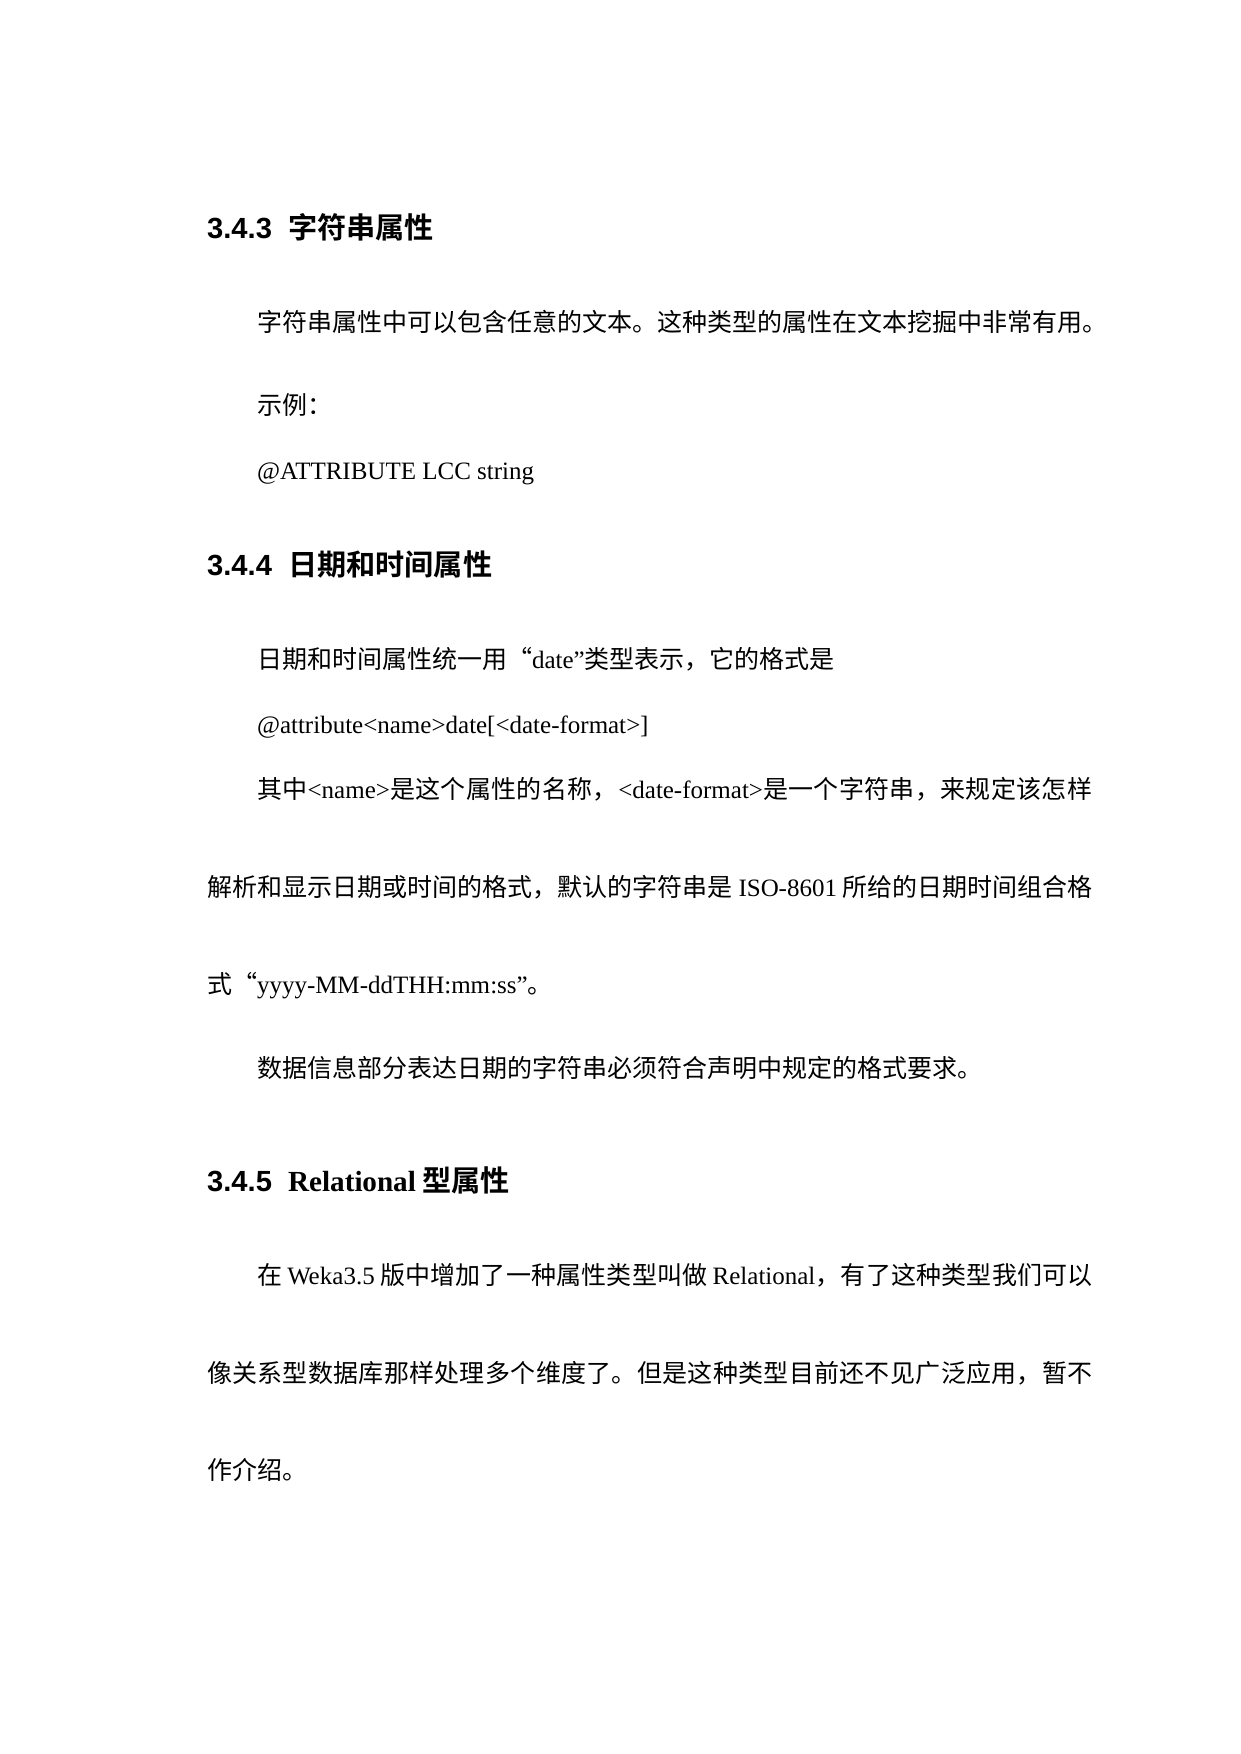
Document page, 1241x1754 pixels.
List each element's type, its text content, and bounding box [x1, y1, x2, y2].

subtitle 3.4.5 Relational型属性 [207, 1146, 1092, 1211]
text 在Weka3.5版中增加了一种属性类型叫做Relational，有了这种类型我们可以像关系型数据库那样处理多个维度了。但是这种类型目前还不见广泛应用，暂不作介绍。 [207, 1241, 1092, 1501]
text 其中<name>是这个属性的名称，<date-format>是一个字符串，来规定该怎样解析和显示日期或时间的格式，默认的字符串是ISO-8601所给的日期时间组合格式“yyyy-MM-ddTHH:mm:ss”。 [207, 756, 1092, 1016]
text 数据信息部分表达日期的字符串必须符合声明中规定的格式要求。 [207, 1034, 1092, 1099]
text @ATTRIBUTE LCC string [207, 454, 1092, 487]
text 日期和时间属性统一用“date”类型表示，它的格式是 [207, 626, 1092, 691]
text @attribute<name>date[<date-format>] [207, 709, 1092, 741]
text 字符串属性中可以包含任意的文本。这种类型的属性在文本挖掘中非常有用。 [207, 288, 1092, 353]
subtitle 3.4.3 字符串属性 [207, 193, 1092, 258]
subtitle 3.4.4 日期和时间属性 [207, 530, 1092, 595]
text 示例： [207, 371, 1092, 436]
